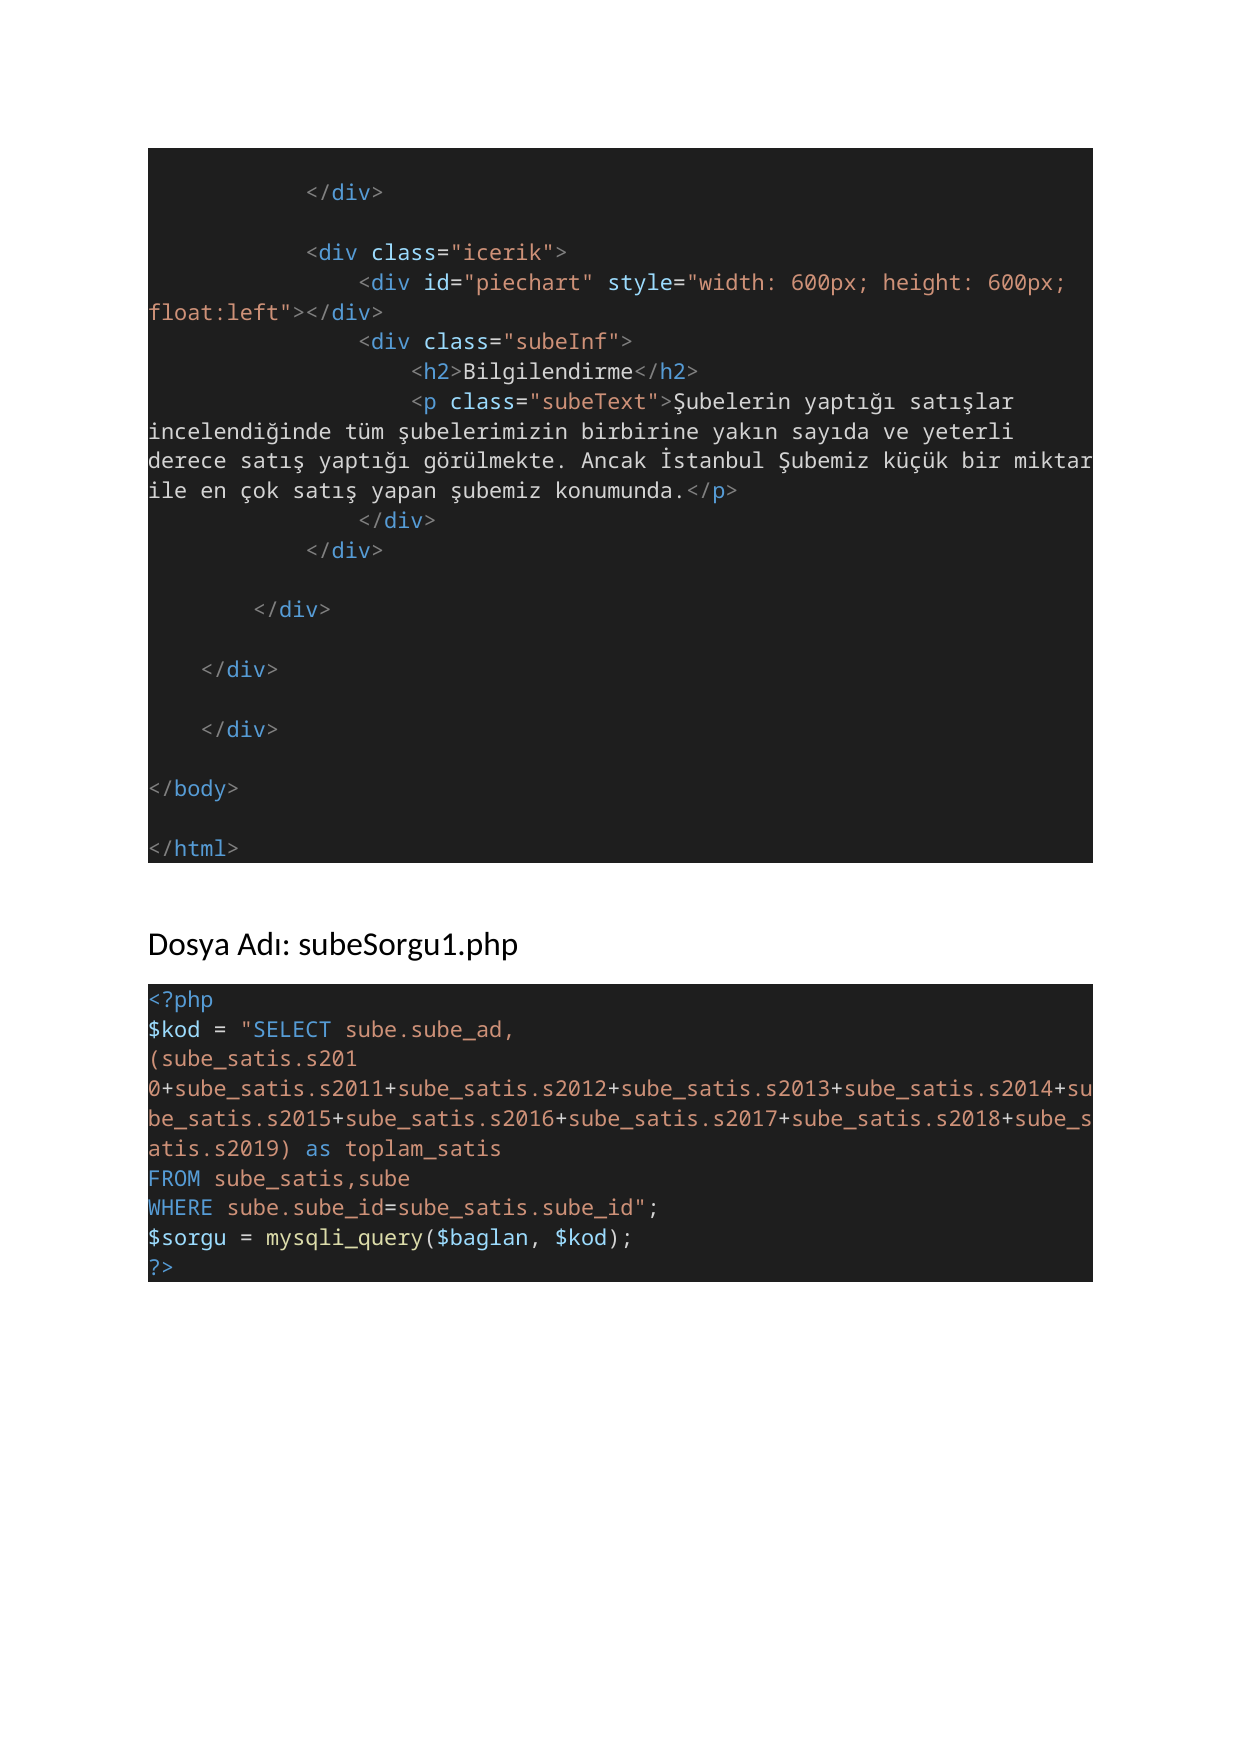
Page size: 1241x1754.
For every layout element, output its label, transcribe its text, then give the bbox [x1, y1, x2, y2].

text <h2>Bilgilendirme</h2> [148, 356, 1093, 386]
text $kod = "SELECT sube.sube_ad,(sube_satis.s2010+sube_satis.s2011+sube_satis.s2012+sube_satis.s2013+sube_satis.s2014+sube_satis.s2015+sube_satis.s2016+sube_satis.s2017+sube_satis.s2018+sube_satis.s2019) as toplam_satis [148, 1014, 1093, 1163]
text Dosya Adı: subeSorgu1.php [148, 923, 1093, 964]
text <p class="subeText">Şubelerin yaptığı satışlar incelendiğinde tüm şubelerimizin birbirine yakın sayıda ve yeterli derece satış yaptığı görülmekte. Ancak İstanbul Şubemiz küçük bir miktar ile en çok satış yapan şubemiz konumunda.</p> [148, 386, 1093, 505]
text </div> [148, 714, 1093, 743]
text </html> [148, 833, 1093, 863]
text </div> [148, 535, 1093, 565]
text <?php [148, 984, 1093, 1014]
text FROM sube_satis,sube [148, 1163, 1093, 1192]
text </div> [148, 594, 1093, 624]
text <div id="piechart" style="width: 600px; height: 600px; float:left"></div> [148, 267, 1093, 326]
text </div> [148, 505, 1093, 535]
text </body> [148, 773, 1093, 803]
text $sorgu = mysqli_query($baglan, $kod); [148, 1222, 1093, 1252]
text </div> [148, 654, 1093, 684]
text </div> [148, 177, 1093, 207]
text <div class="subeInf"> [148, 326, 1093, 356]
text WHERE sube.sube_id=sube_satis.sube_id"; [148, 1192, 1093, 1222]
text <div class="icerik"> [148, 237, 1093, 267]
text ?> [148, 1252, 1093, 1282]
